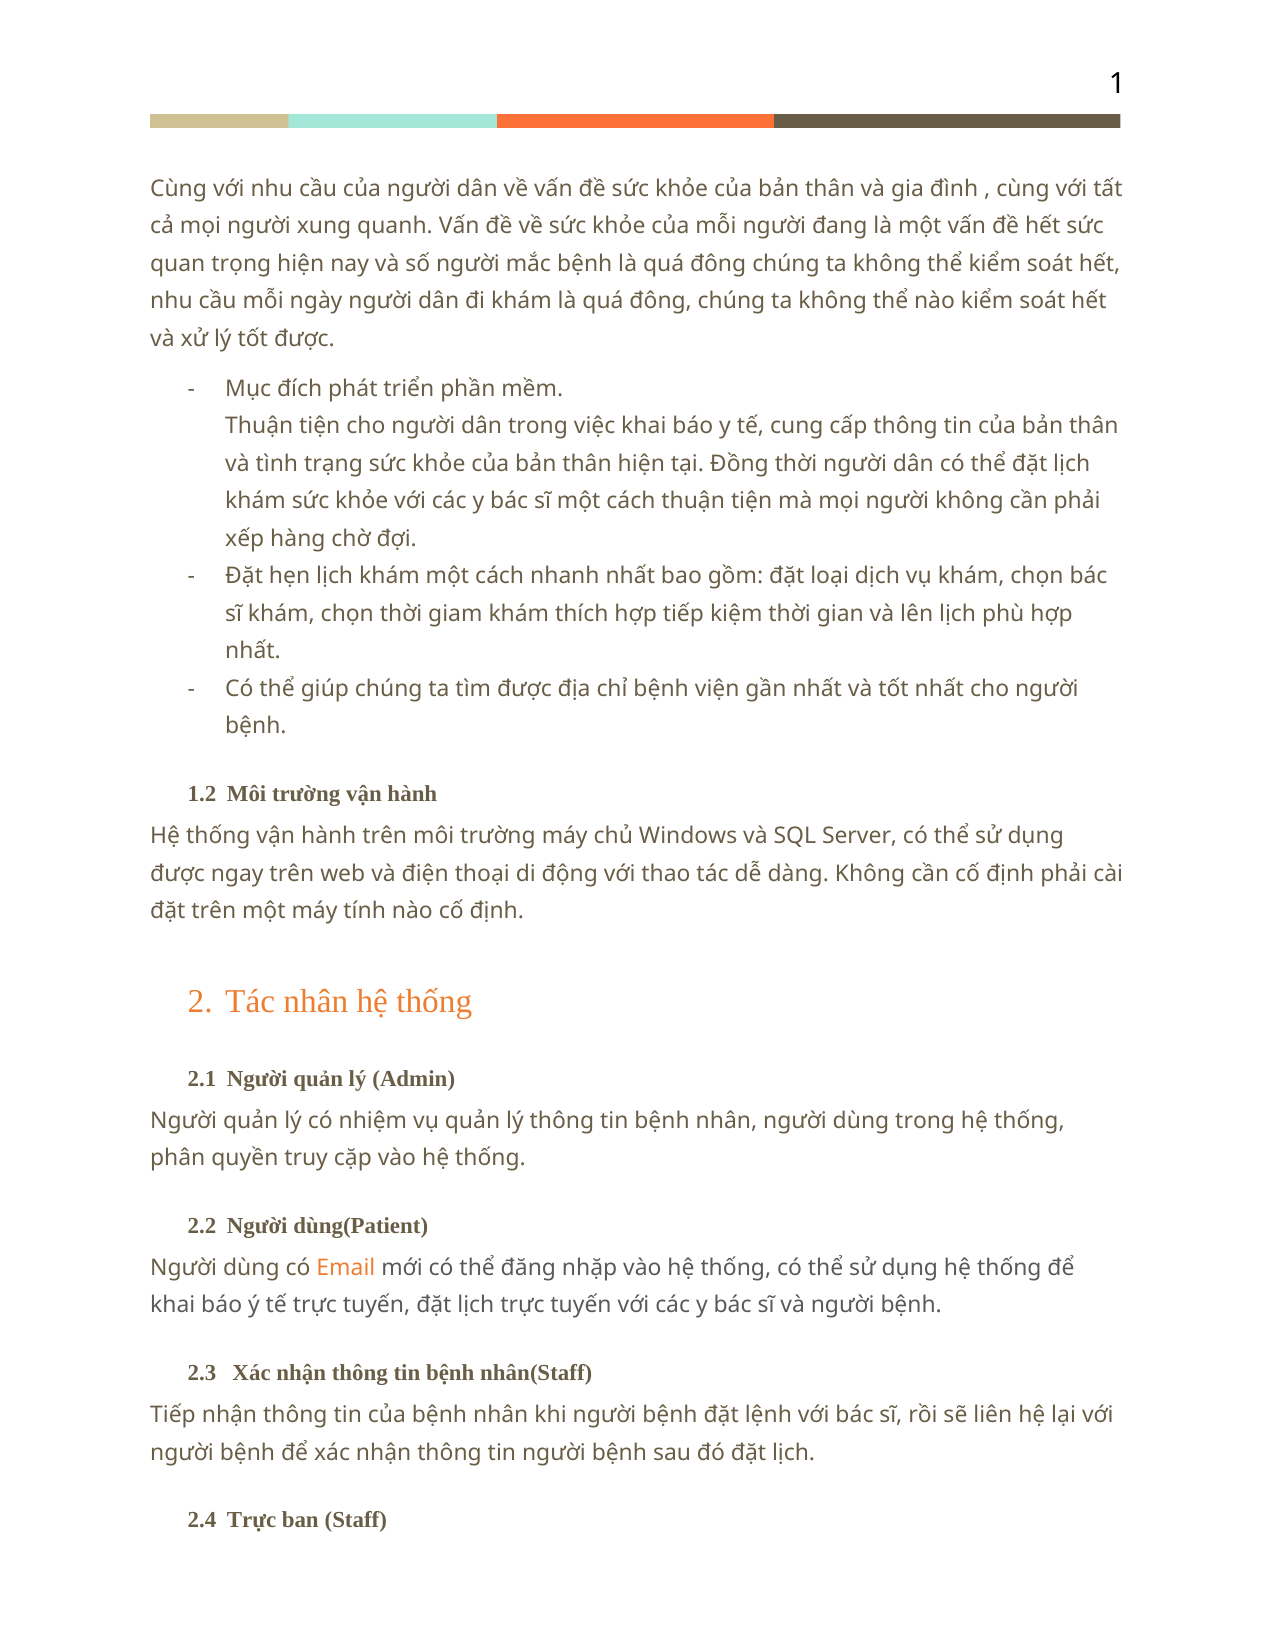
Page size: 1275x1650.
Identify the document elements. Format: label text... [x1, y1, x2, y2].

list Mục đích phát triển phần mềm. [187, 372, 1125, 403]
subtitle Môi trường vận hành [187, 780, 1125, 807]
text Cùng với nhu cầu của người dân về vấn đề sức khỏe của bản thân và gia đình , cùng với tất cả mọi người xung quanh. Vấn đề về sức khỏe của mỗi người đang là một vấn đề hết sức quan trọng hiện nay và số người mắc bệnh là quá đông chúng ta không thể kiểm soát hết, nhu cầu mỗi ngày người dân đi khám là quá đông, chúng ta không thể nào kiểm soát hết và xử lý tốt được. [150, 172, 1125, 353]
text Người dùng có Email mới có thể đăng nhặp vào hệ thống, có thể sử dụng hệ thống để khai báo ý tế trực tuyến, đặt lịch trực tuyến với các y bác sĩ và người bệnh. [150, 1251, 1125, 1319]
list Thuận tiện cho người dân trong việc khai báo y tế, cung cấp thông tin của bản thân và tình trạng sức khỏe của bản thân hiện tại. Đồng thời người dân có thể đặt lịch khám sức khỏe với các y bác sĩ một cách thuận tiện mà mọi người không cần phải xếp hàng chờ đợi. [225, 409, 1125, 553]
subtitle Tác nhân hệ thống [187, 982, 1125, 1020]
subtitle Trực ban (Staff) [187, 1506, 1125, 1533]
text Hệ thống vận hành trên môi trường máy chủ Windows và SQL Server, có thể sử dụng được ngay trên web và điện thoại di động với thao tác dễ dàng. Không cần cố định phải cài đặt trên một máy tính nào cố định. [150, 819, 1125, 925]
subtitle Xác nhận thông tin bệnh nhân(Staff) [187, 1359, 1125, 1386]
subtitle Người dùng(Patient) [187, 1212, 1125, 1238]
text Người quản lý có nhiệm vụ quản lý thông tin bệnh nhân, người dùng trong hệ thống, phân quyền truy cặp vào hệ thống. [150, 1104, 1125, 1172]
subtitle Người quản lý (Admin) [187, 1065, 1125, 1091]
list Có thể giúp chúng ta tìm được địa chỉ bệnh viện gần nhất và tốt nhất cho người bệnh. [187, 672, 1125, 741]
list Đặt hẹn lịch khám một cách nhanh nhất bao gồm: đặt loại dịch vụ khám, chọn bác sĩ khám, chọn thời giam khám thích hợp tiếp kiệm thời gian và lên lịch phù hợp nhất. [187, 559, 1125, 666]
text Tiếp nhận thông tin của bệnh nhân khi người bệnh đặt lệnh với bác sĩ, rồi sẽ liên hệ lại với người bệnh để xác nhận thông tin người bệnh sau đó đặt lịch. [150, 1398, 1125, 1467]
picture [150, 114, 1121, 128]
